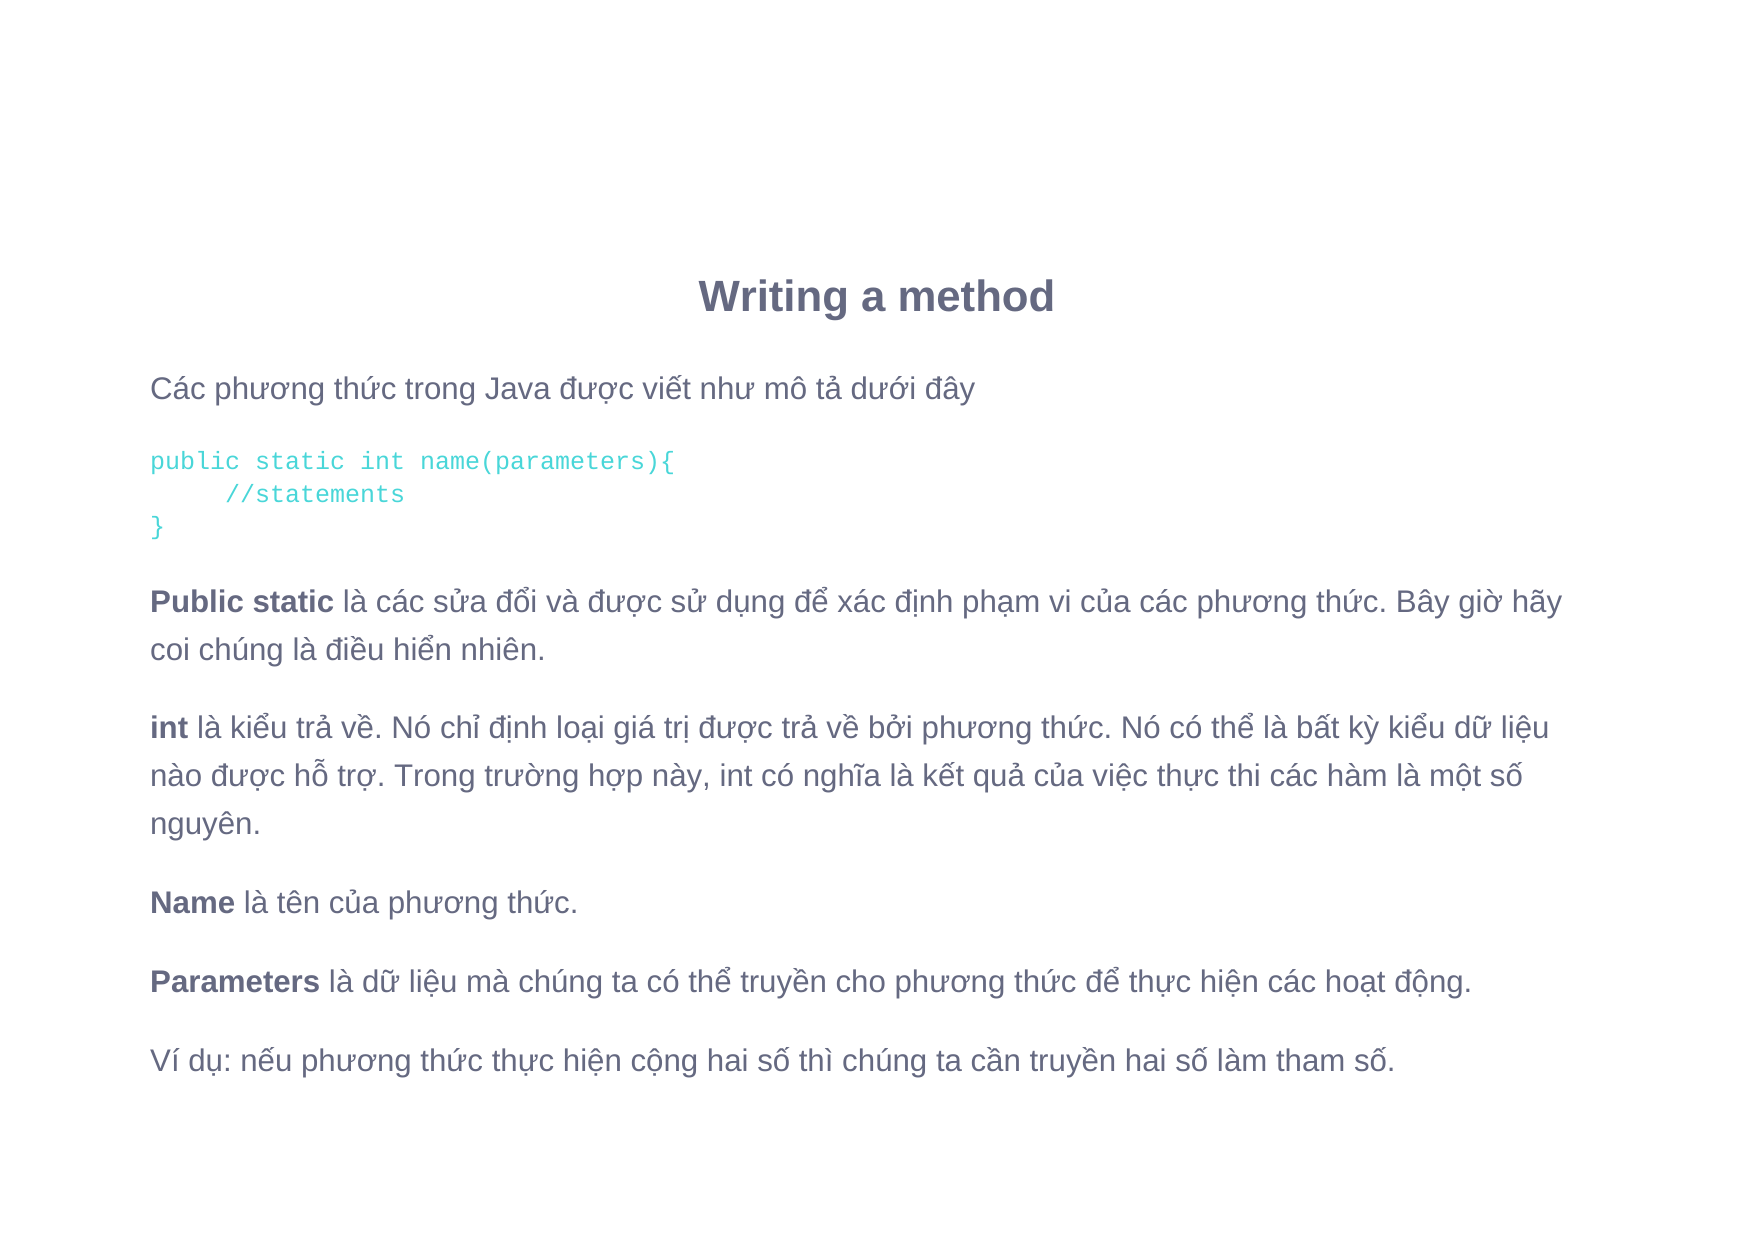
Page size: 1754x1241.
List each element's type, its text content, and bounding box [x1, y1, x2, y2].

subtitle Parameters là dữ liệu mà chúng ta có thể truyền cho phương thức để thực hiện các hoạt động. [150, 963, 1604, 999]
subtitle Ví dụ: nếu phương thức thực hiện cộng hai số thì chúng ta cần truyền hai số làm tham số. [150, 1042, 1604, 1078]
text } [150, 514, 1604, 542]
subtitle Writing a method [150, 271, 1604, 321]
text public static int name(parameters){ [150, 449, 1604, 477]
text //statements [150, 481, 1604, 510]
subtitle Name là tên của phương thức. [150, 884, 1604, 920]
subtitle Các phương thức trong Java được viết như mô tả dưới đây [150, 370, 1604, 406]
subtitle int là kiểu trả về. Nó chỉ định loại giá trị được trả về bởi phương thức. Nó có thể là bất kỳ kiểu dữ liệu nào được hỗ trợ. Trong trường hợp này, int có nghĩa là kết quả của việc thực thi các hàm là một số nguyên. [150, 709, 1604, 841]
subtitle Public static là các sửa đổi và được sử dụng để xác định phạm vi của các phương thức. Bây giờ hãy coi chúng là điều hiển nhiên. [150, 583, 1604, 666]
